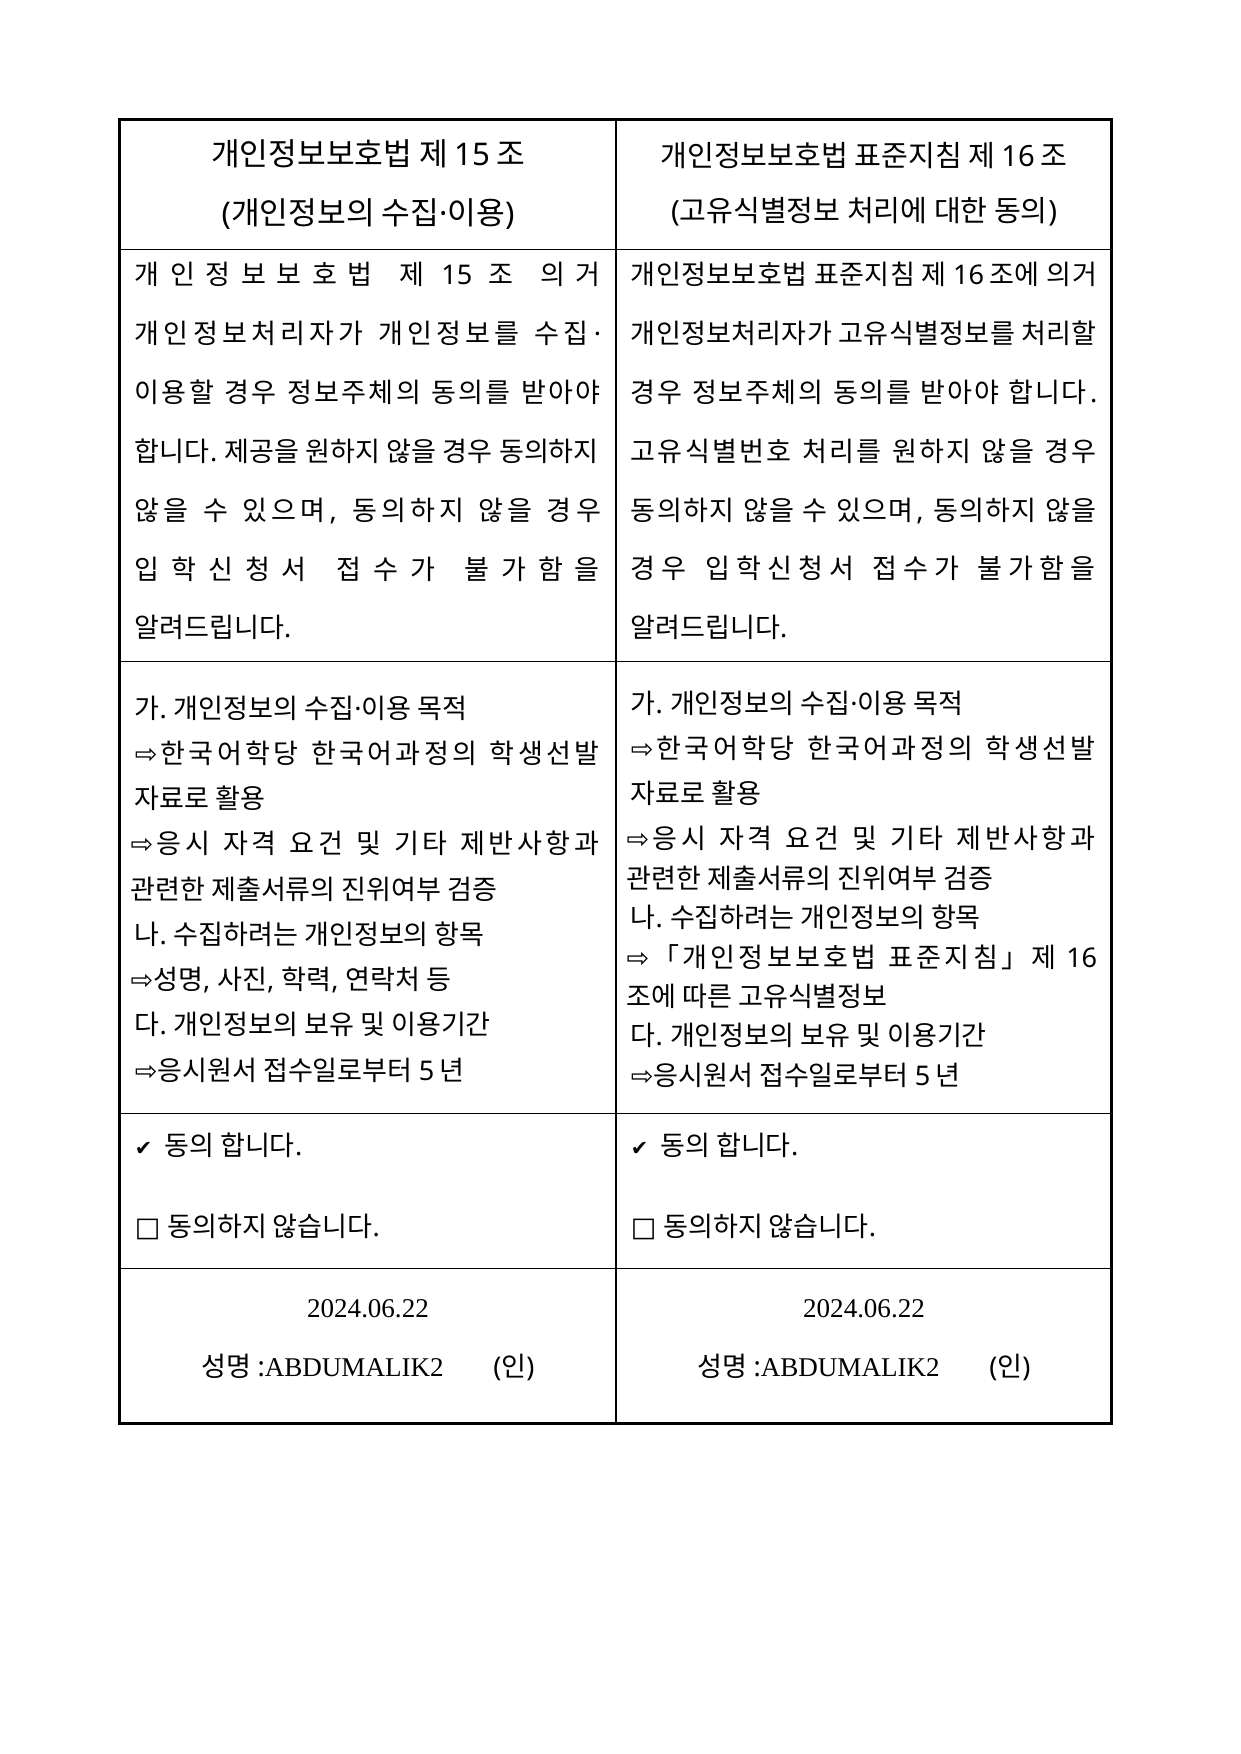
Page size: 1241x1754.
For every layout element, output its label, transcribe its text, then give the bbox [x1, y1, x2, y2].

table_cell 2024.06.22 성명 :ABDUMALIK2 (인) [617, 1269, 1110, 1422]
table_cell 개인정보보호법 제15조 의거 개인정보처리자가 개인정보를 수집·이용할 경우 정보주체의 동의를 받아야 합니다. 제공을 원하지 않을 경우 동의하지 않을 수 있으며, 동의하지 않을 경우 입학신청서 접수가 불가함을 알려드립니다. [121, 250, 615, 661]
table_cell ✔️ 동의 합니다. □ 동의하지 않습니다. [617, 1114, 1110, 1268]
table_header 개인정보보호법 표준지침 제16조 (고유식별정보 처리에 대한 동의) [617, 121, 1110, 249]
table_header 개인정보보호법 제15조 (개인정보의 수집·이용) [121, 121, 615, 249]
table_cell 가. 개인정보의 수집·이용 목적 ⇨한국어학당 한국어과정의 학생선발 자료로 활용 ⇨응시 자격 요건 및 기타 제반사항과 관련한 제출서류의 진위여부 검증 나. 수집하려는 개인정보의 항목 ⇨「개인정보보호법 표준지침」제16조에 따른 고유식별정보 다. 개인정보의 보유 및 이용기간 ⇨응시원서 접수일로부터 5년 [617, 662, 1110, 1113]
table_cell 2024.06.22 성명 :ABDUMALIK2 (인) [121, 1269, 615, 1422]
table_cell 개인정보보호법 표준지침 제16조에 의거 개인정보처리자가 고유식별정보를 처리할 경우 정보주체의 동의를 받아야 합니다. 고유식별번호 처리를 원하지 않을 경우 동의하지 않을 수 있으며, 동의하지 않을 경우 입학신청서 접수가 불가함을 알려드립니다. [617, 250, 1110, 661]
table_cell 가. 개인정보의 수집·이용 목적 ⇨한국어학당 한국어과정의 학생선발 자료로 활용 ⇨응시 자격 요건 및 기타 제반사항과 관련한 제출서류의 진위여부 검증 나. 수집하려는 개인정보의 항목 ⇨성명, 사진, 학력, 연락처 등 다. 개인정보의 보유 및 이용기간 ⇨응시원서 접수일로부터 5년 [121, 662, 615, 1113]
table_cell ✔️ 동의 합니다. □ 동의하지 않습니다. [121, 1114, 615, 1268]
